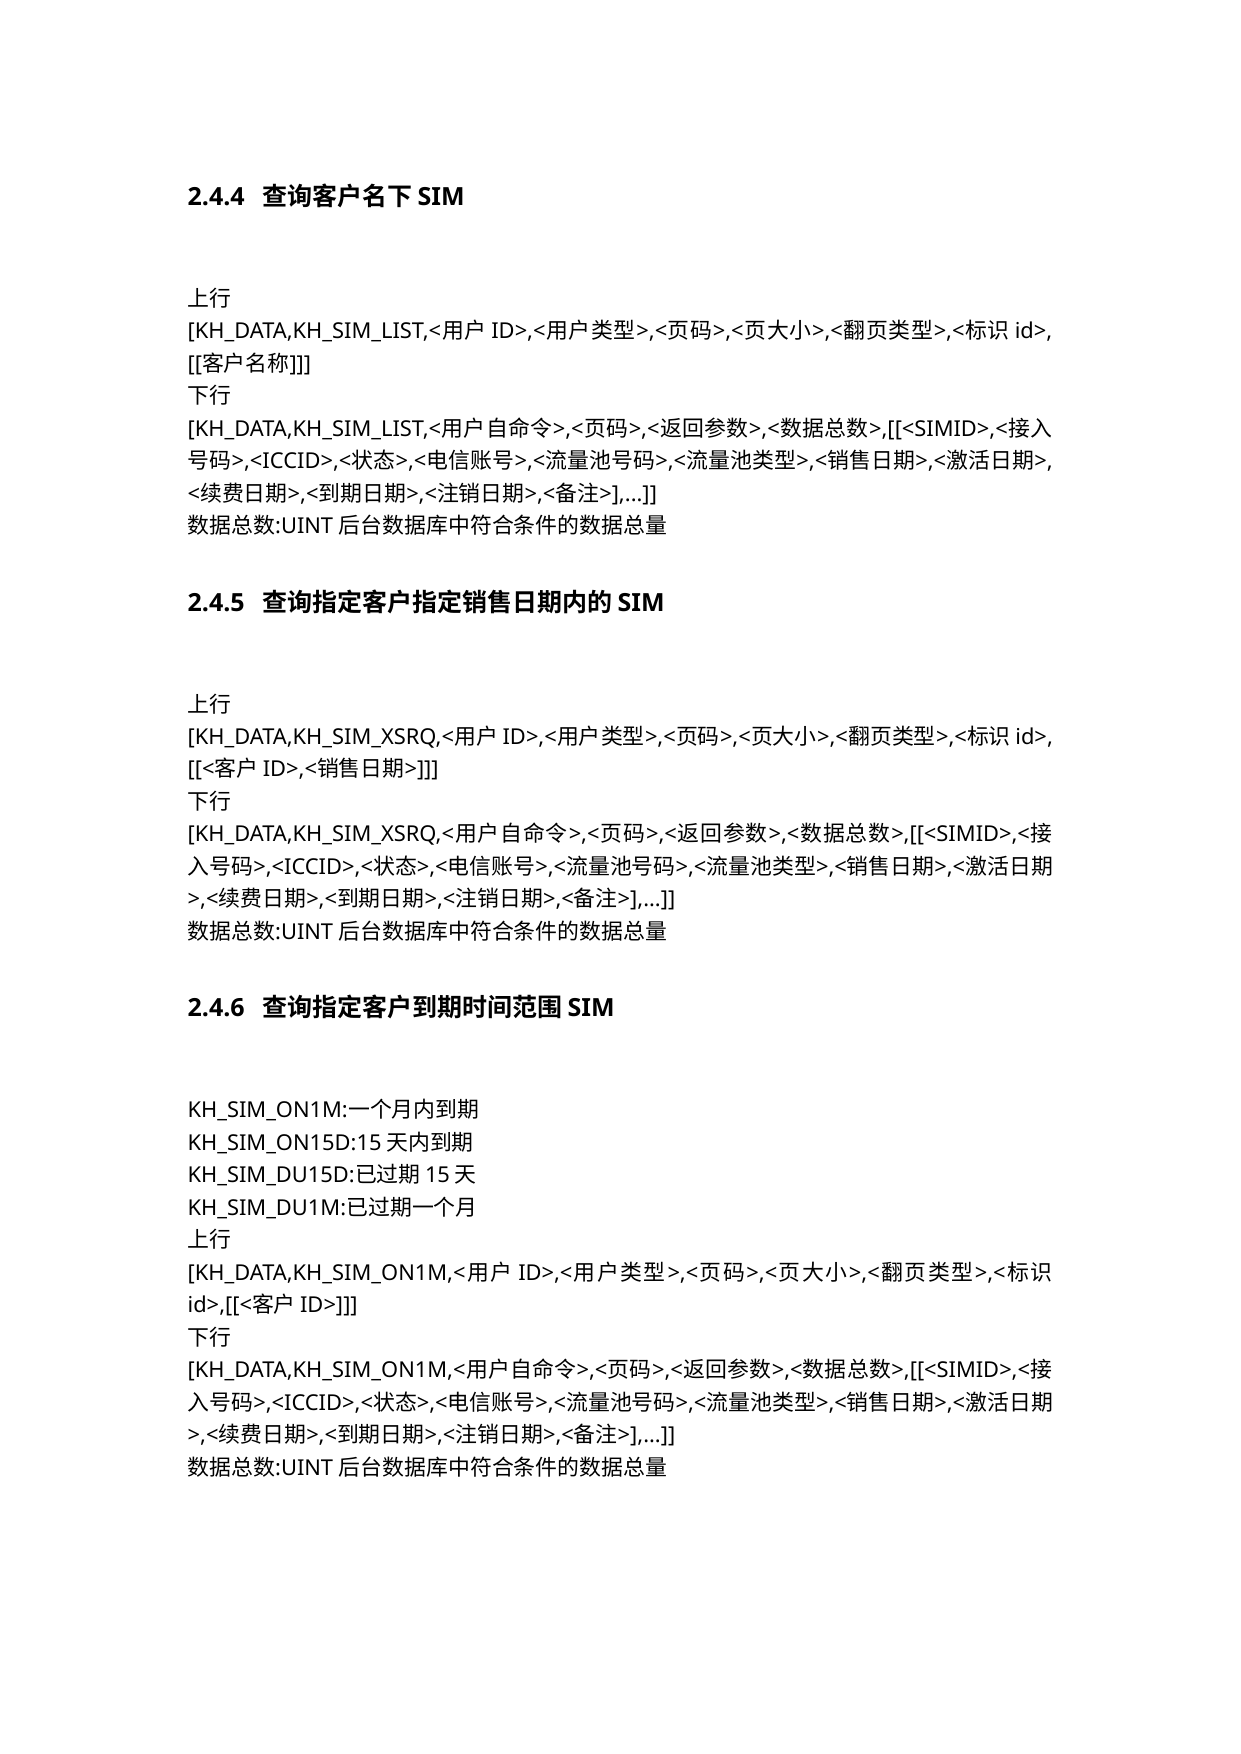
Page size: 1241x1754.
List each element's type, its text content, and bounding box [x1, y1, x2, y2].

subtitle 查询客户名下SIM [187, 162, 1053, 227]
text 下行 [187, 784, 1053, 816]
text 上行 [187, 686, 1053, 719]
text [KH_DATA,KH_SIM_LIST,<用户自命令>,<页码>,<返回参数>,<数据总数>,[[<SIMID>,<接入号码>,<ICCID>,<状态>,<电信账号>,<流量池号码>,<流量池类型>,<销售日期>,<激活日期>,<续费日期>,<到期日期>,<注销日期>,<备注>],...]] [187, 411, 1053, 508]
text [KH_DATA,KH_SIM_XSRQ,<用户ID>,<用户类型>,<页码>,<页大小>,<翻页类型>,<标识id>,[[<客户ID>,<销售日期>]]] [187, 719, 1053, 784]
text KH_SIM_ON1M:一个月内到期 [187, 1092, 1053, 1124]
text 数据总数:UINT 后台数据库中符合条件的数据总量 [187, 914, 1053, 946]
text [KH_DATA,KH_SIM_ON1M,<用户自命令>,<页码>,<返回参数>,<数据总数>,[[<SIMID>,<接入号码>,<ICCID>,<状态>,<电信账号>,<流量池号码>,<流量池类型>,<销售日期>,<激活日期>,<续费日期>,<到期日期>,<注销日期>,<备注>],...]] [187, 1352, 1053, 1449]
text KH_SIM_ON15D:15天内到期 [187, 1124, 1053, 1157]
text [KH_DATA,KH_SIM_LIST,<用户ID>,<用户类型>,<页码>,<页大小>,<翻页类型>,<标识id>,[[客户名称]]] [187, 313, 1053, 378]
text 上行 [187, 281, 1053, 313]
text KH_SIM_DU15D:已过期15天 [187, 1157, 1053, 1189]
text [KH_DATA,KH_SIM_ON1M,<用户ID>,<用户类型>,<页码>,<页大小>,<翻页类型>,<标识id>,[[<客户ID>]]] [187, 1254, 1053, 1319]
subtitle 查询指定客户指定销售日期内的SIM [187, 568, 1053, 633]
text 下行 [187, 1319, 1053, 1352]
text [KH_DATA,KH_SIM_XSRQ,<用户自命令>,<页码>,<返回参数>,<数据总数>,[[<SIMID>,<接入号码>,<ICCID>,<状态>,<电信账号>,<流量池号码>,<流量池类型>,<销售日期>,<激活日期>,<续费日期>,<到期日期>,<注销日期>,<备注>],...]] [187, 816, 1053, 914]
text 下行 [187, 378, 1053, 411]
subtitle 查询指定客户到期时间范围SIM [187, 973, 1053, 1038]
text KH_SIM_DU1M:已过期一个月 [187, 1189, 1053, 1222]
text 数据总数:UINT 后台数据库中符合条件的数据总量 [187, 1449, 1053, 1482]
text 数据总数:UINT 后台数据库中符合条件的数据总量 [187, 508, 1053, 541]
text 上行 [187, 1222, 1053, 1254]
